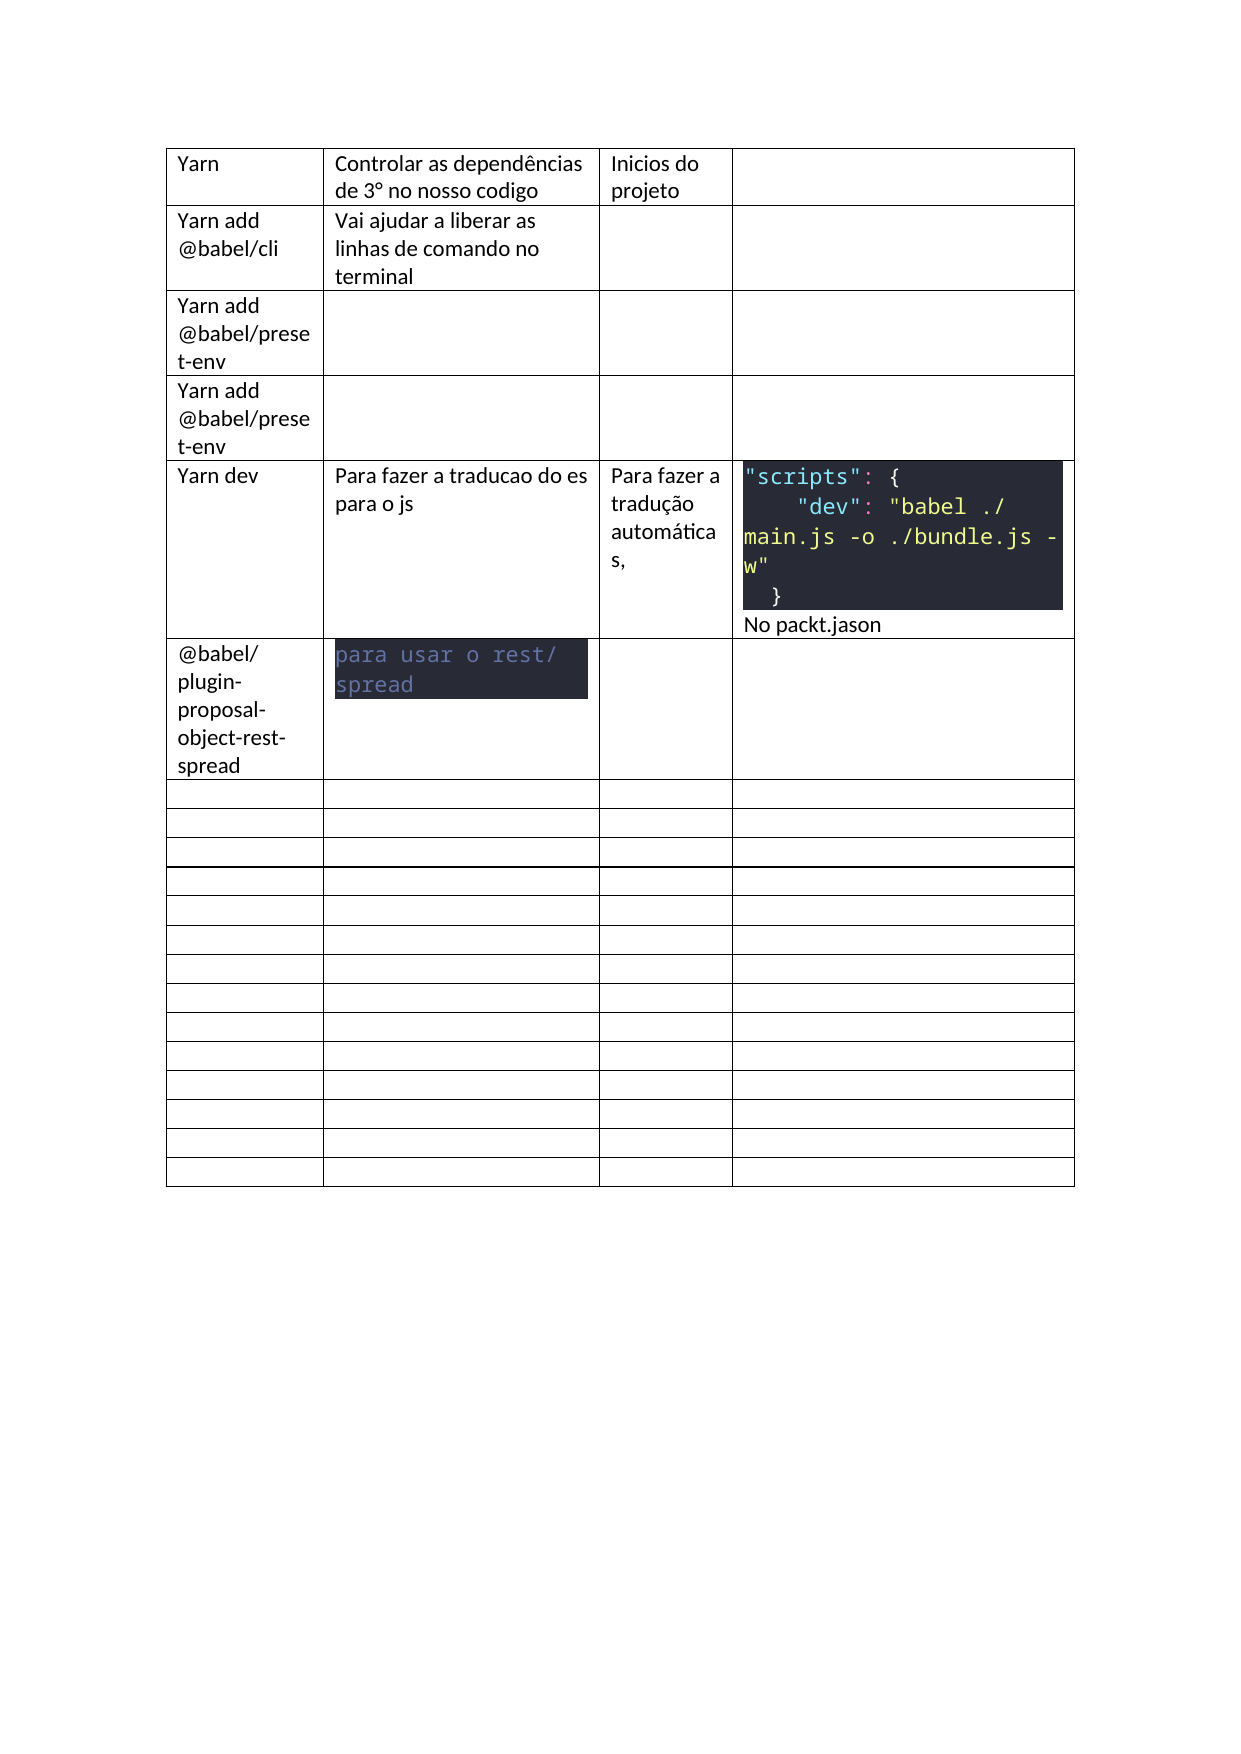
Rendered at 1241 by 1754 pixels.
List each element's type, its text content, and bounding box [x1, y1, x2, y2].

table_cell [167, 868, 323, 895]
table_cell para usar o rest/spread [324, 639, 599, 779]
table_cell [324, 1071, 599, 1099]
table_cell [600, 838, 732, 866]
table_cell [733, 926, 1074, 953]
table_cell [167, 926, 323, 953]
table_cell [324, 896, 599, 924]
table_cell [600, 639, 732, 779]
table_cell [600, 984, 732, 1012]
table_cell [600, 1042, 732, 1070]
table_cell [733, 1158, 1074, 1186]
table_cell [324, 376, 599, 460]
table_cell [167, 984, 323, 1012]
table_cell Yarn dev [167, 461, 323, 638]
table_cell [733, 955, 1074, 983]
table_cell [324, 984, 599, 1012]
table_cell [324, 780, 599, 808]
table_cell [167, 1042, 323, 1070]
table_cell [324, 1129, 599, 1157]
table_cell [600, 896, 732, 924]
table_cell [600, 1100, 732, 1128]
table_cell [600, 291, 732, 375]
table_cell [324, 1042, 599, 1070]
table_cell [324, 868, 599, 895]
table_cell [733, 1013, 1074, 1041]
table_cell Para fazer a traducao do es para o js [324, 461, 599, 638]
table_cell [167, 780, 323, 808]
table_cell [600, 1013, 732, 1041]
table_cell "scripts": { "dev": "babel ./main.js -o ./bundle.js -w" } No packt.jason [733, 461, 1074, 638]
table_cell [167, 1013, 323, 1041]
table_cell [600, 926, 732, 953]
table_cell [733, 838, 1074, 866]
table_cell [167, 809, 323, 837]
table_cell [324, 1100, 599, 1128]
table_cell [600, 809, 732, 837]
table_cell [167, 896, 323, 924]
table_cell [167, 1071, 323, 1099]
table_cell [600, 1158, 732, 1186]
table_cell [600, 206, 732, 290]
table_cell [733, 1100, 1074, 1128]
table_cell [324, 955, 599, 983]
table_cell [600, 1071, 732, 1099]
table_cell [324, 291, 599, 375]
table_header Controlar as dependências de 3° no nosso codigo [324, 149, 599, 205]
table_cell [324, 1158, 599, 1186]
table_cell [600, 868, 732, 895]
table_cell Yarn add @babel/cli [167, 206, 323, 290]
table_cell [600, 780, 732, 808]
table_cell Yarn add @babel/preset-env [167, 291, 323, 375]
table_cell [600, 376, 732, 460]
table_cell [733, 984, 1074, 1012]
table_cell [733, 780, 1074, 808]
table_cell [167, 1129, 323, 1157]
table_header [733, 149, 1074, 205]
table_cell [733, 639, 1074, 779]
table_cell [324, 838, 599, 866]
table_cell [733, 896, 1074, 924]
table_header Yarn [167, 149, 323, 205]
table_cell [733, 809, 1074, 837]
table_cell [733, 376, 1074, 460]
table_cell @babel/plugin-proposal-object-rest-spread [167, 639, 323, 779]
table_cell [324, 1013, 599, 1041]
table_cell [324, 926, 599, 953]
table_cell [600, 1129, 732, 1157]
table_cell [324, 809, 599, 837]
table_cell [733, 1042, 1074, 1070]
table_cell Yarn add @babel/preset-env [167, 376, 323, 460]
table_cell [733, 206, 1074, 290]
table_cell [167, 838, 323, 866]
table_cell Para fazer a tradução automáticas, [600, 461, 732, 638]
table_cell [167, 955, 323, 983]
table_cell [167, 1100, 323, 1128]
table_cell [733, 1129, 1074, 1157]
table_cell [167, 1158, 323, 1186]
table_cell [733, 1071, 1074, 1099]
table_header Inicios do projeto [600, 149, 732, 205]
table_cell Vai ajudar a liberar as linhas de comando no terminal [324, 206, 599, 290]
table_cell [733, 291, 1074, 375]
table_cell [600, 955, 732, 983]
table_cell [733, 868, 1074, 895]
